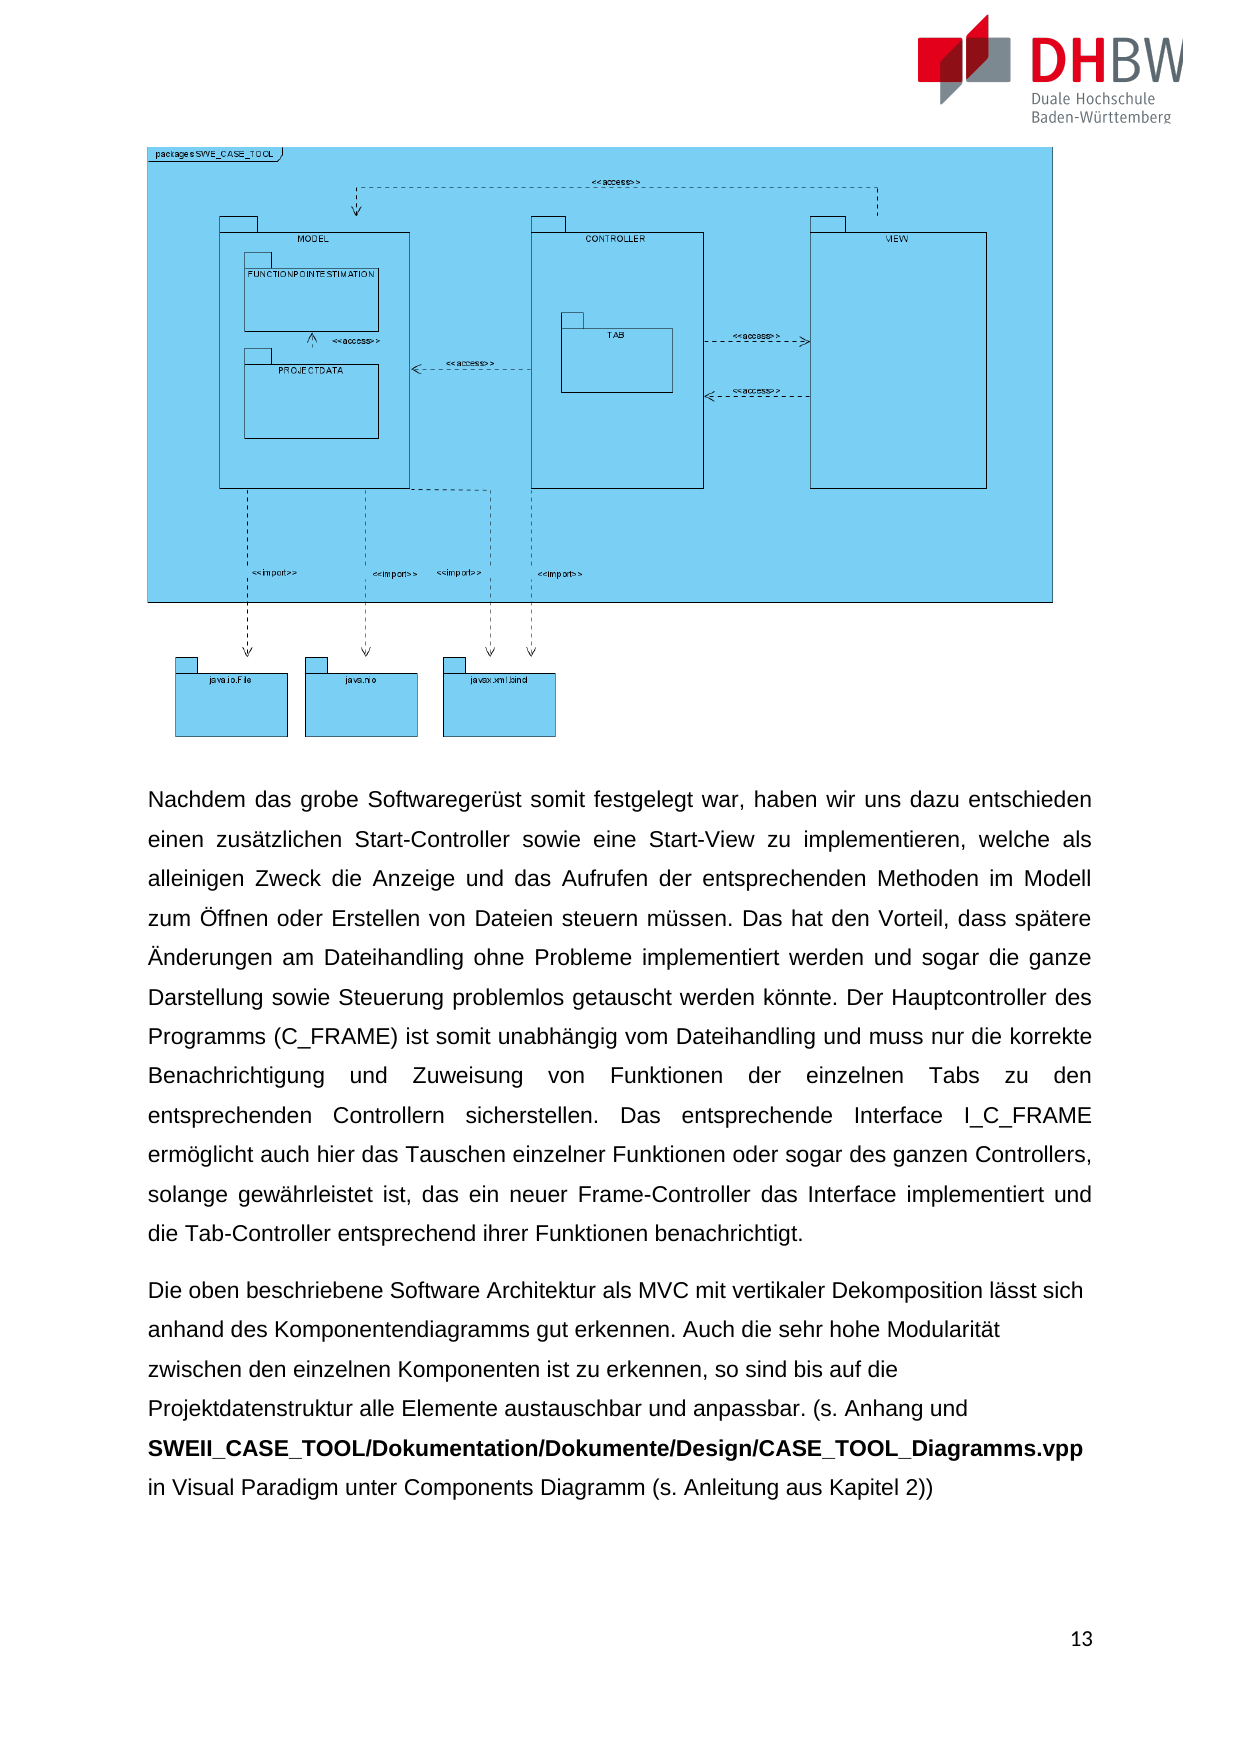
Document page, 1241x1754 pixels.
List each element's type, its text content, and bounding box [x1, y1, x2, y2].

picture [147, 147, 1093, 773]
picture [917, 14, 1184, 124]
text Die oben beschriebene Software Architektur als MVC mit vertikaler Dekomposition lässt sich anhand des Komponentendiagramms gut erkennen. Auch die sehr hohe Modularität zwischen den einzelnen Komponenten ist zu erkennen, so sind bis auf die Projektdatenstruktur alle Elemente austauschbar und anpassbar. (s. Anhang und SWEII_CASE_TOOL/Dokumentation/Dokumente/Design/CASE_TOOL_Diagramms.vpp in Visual Paradigm unter Components Diagramm (s. Anleitung aus Kapitel 2)) [148, 1277, 1093, 1500]
text Nachdem das grobe Softwaregerüst somit festgelegt war, haben wir uns dazu entschieden einen zusätzlichen Start-Controller sowie eine Start-View zu implementieren, welche als alleinigen Zweck die Anzeige und das Aufrufen der entsprechenden Methoden im Modell zum Öffnen oder Erstellen von Dateien steuern müssen. Das hat den Vorteil, dass spätere Änderungen am Dateihandling ohne Probleme implementiert werden und sogar die ganze Darstellung sowie Steuerung problemlos getauscht werden könnte. Der Hauptcontroller des Programms (C_FRAME) ist somit unabhängig vom Dateihandling und muss nur die korrekte Benachrichtigung und Zuweisung von Funktionen der einzelnen Tabs zu den entsprechenden Controllern sicherstellen. Das entsprechende Interface I_C_FRAME ermöglicht auch hier das Tauschen einzelner Funktionen oder sogar des ganzen Controllers, solange gewährleistet ist, das ein neuer Frame-Controller das Interface implementiert und die Tab-Controller entsprechend ihrer Funktionen benachrichtigt. [148, 773, 1093, 1247]
